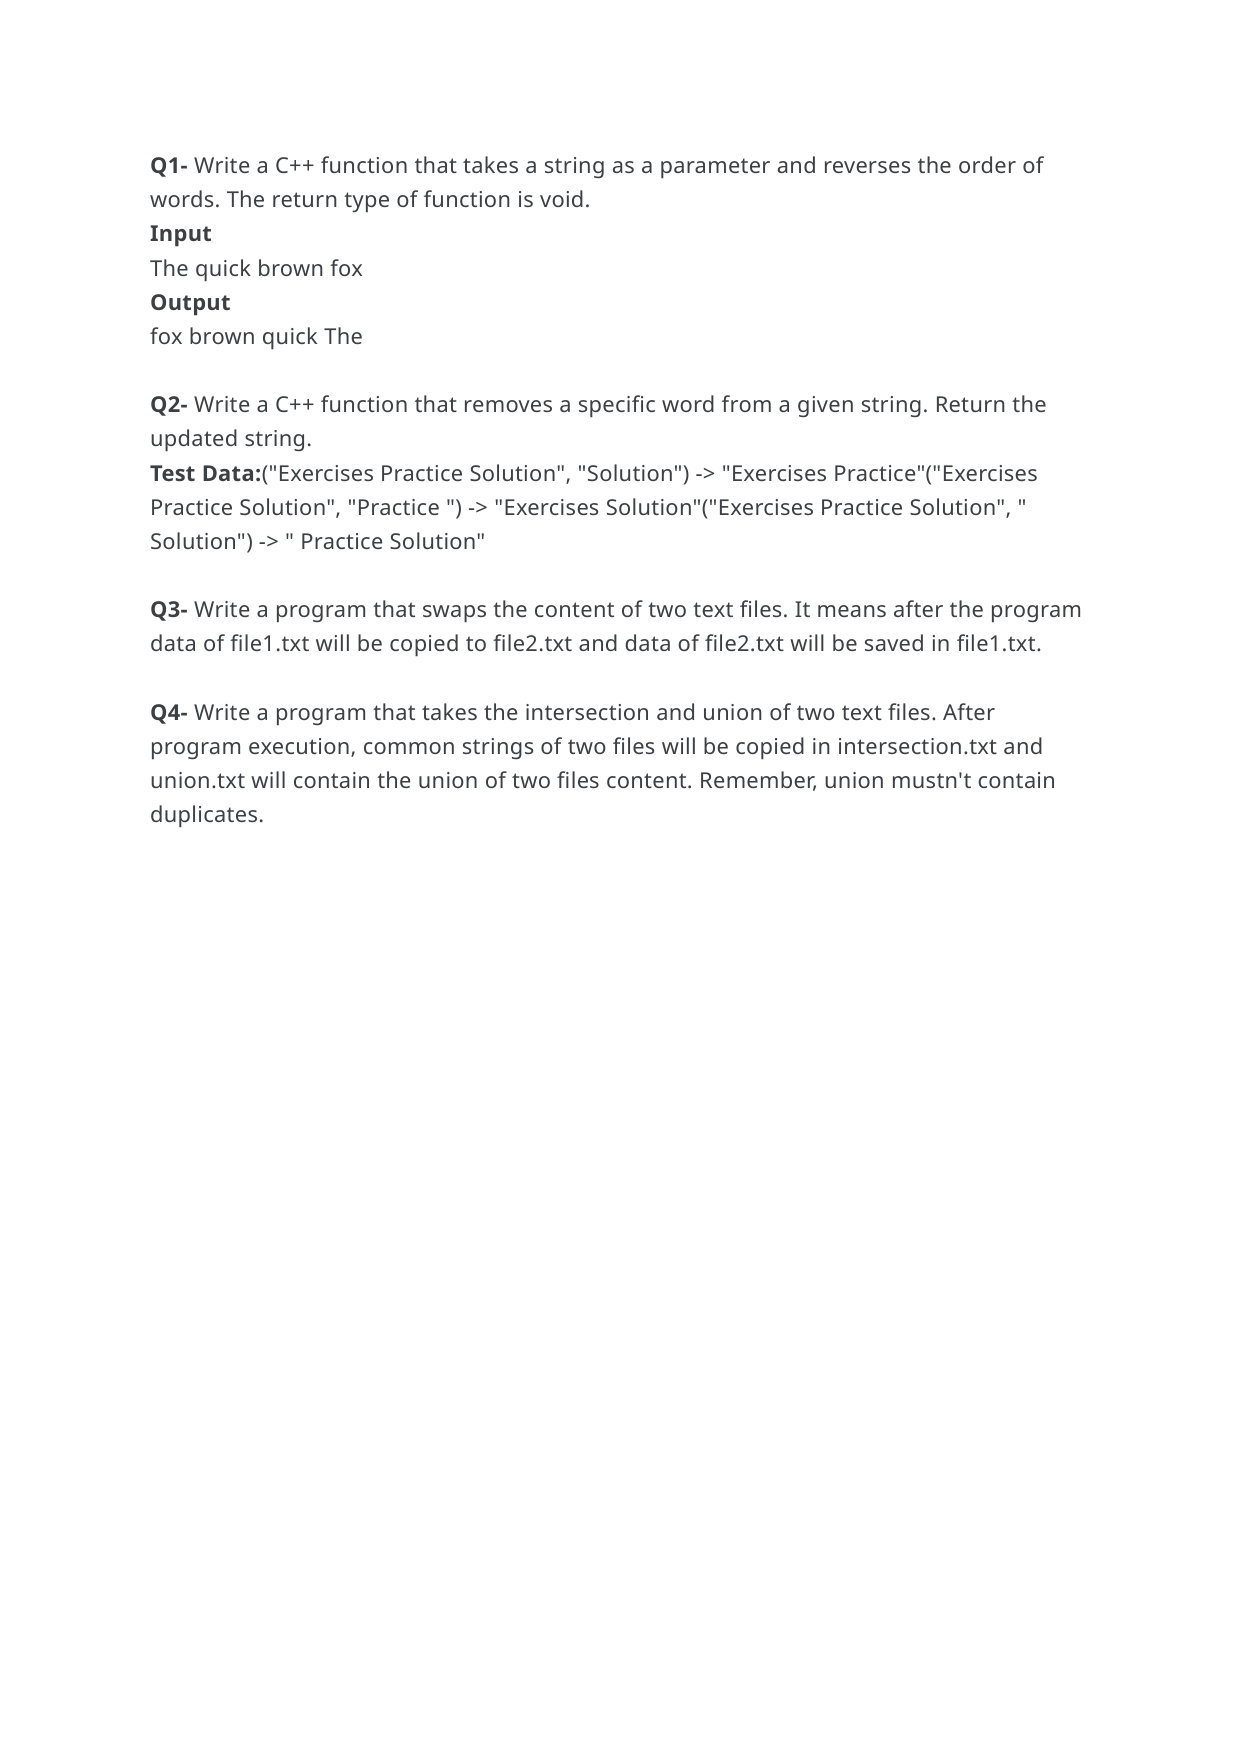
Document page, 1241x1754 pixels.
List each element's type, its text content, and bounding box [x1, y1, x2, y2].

text Q1- Write a C++ function that takes a string as a parameter and reverses the order of words. The return type of function is void. Input The quick brown fox Output fox brown quick The Q2- Write a C++ function that removes a specific word from a given string. Return the updated string. Test Data:("Exercises Practice Solution", "Solution") -> "Exercises Practice"("Exercises Practice Solution", "Practice ") -> "Exercises Solution"("Exercises Practice Solution", " Solution") -> " Practice Solution" Q3- Write a program that swaps the content of two text files. It means after the program data of file1.txt will be copied to file2.txt and data of file2.txt will be saved in file1.txt. Q4- Write a program that takes the intersection and union of two text files. After program execution, common strings of two files will be copied in intersection.txt and union.txt will contain the union of two files content. Remember, union mustn't contain duplicates. [150, 150, 1090, 829]
